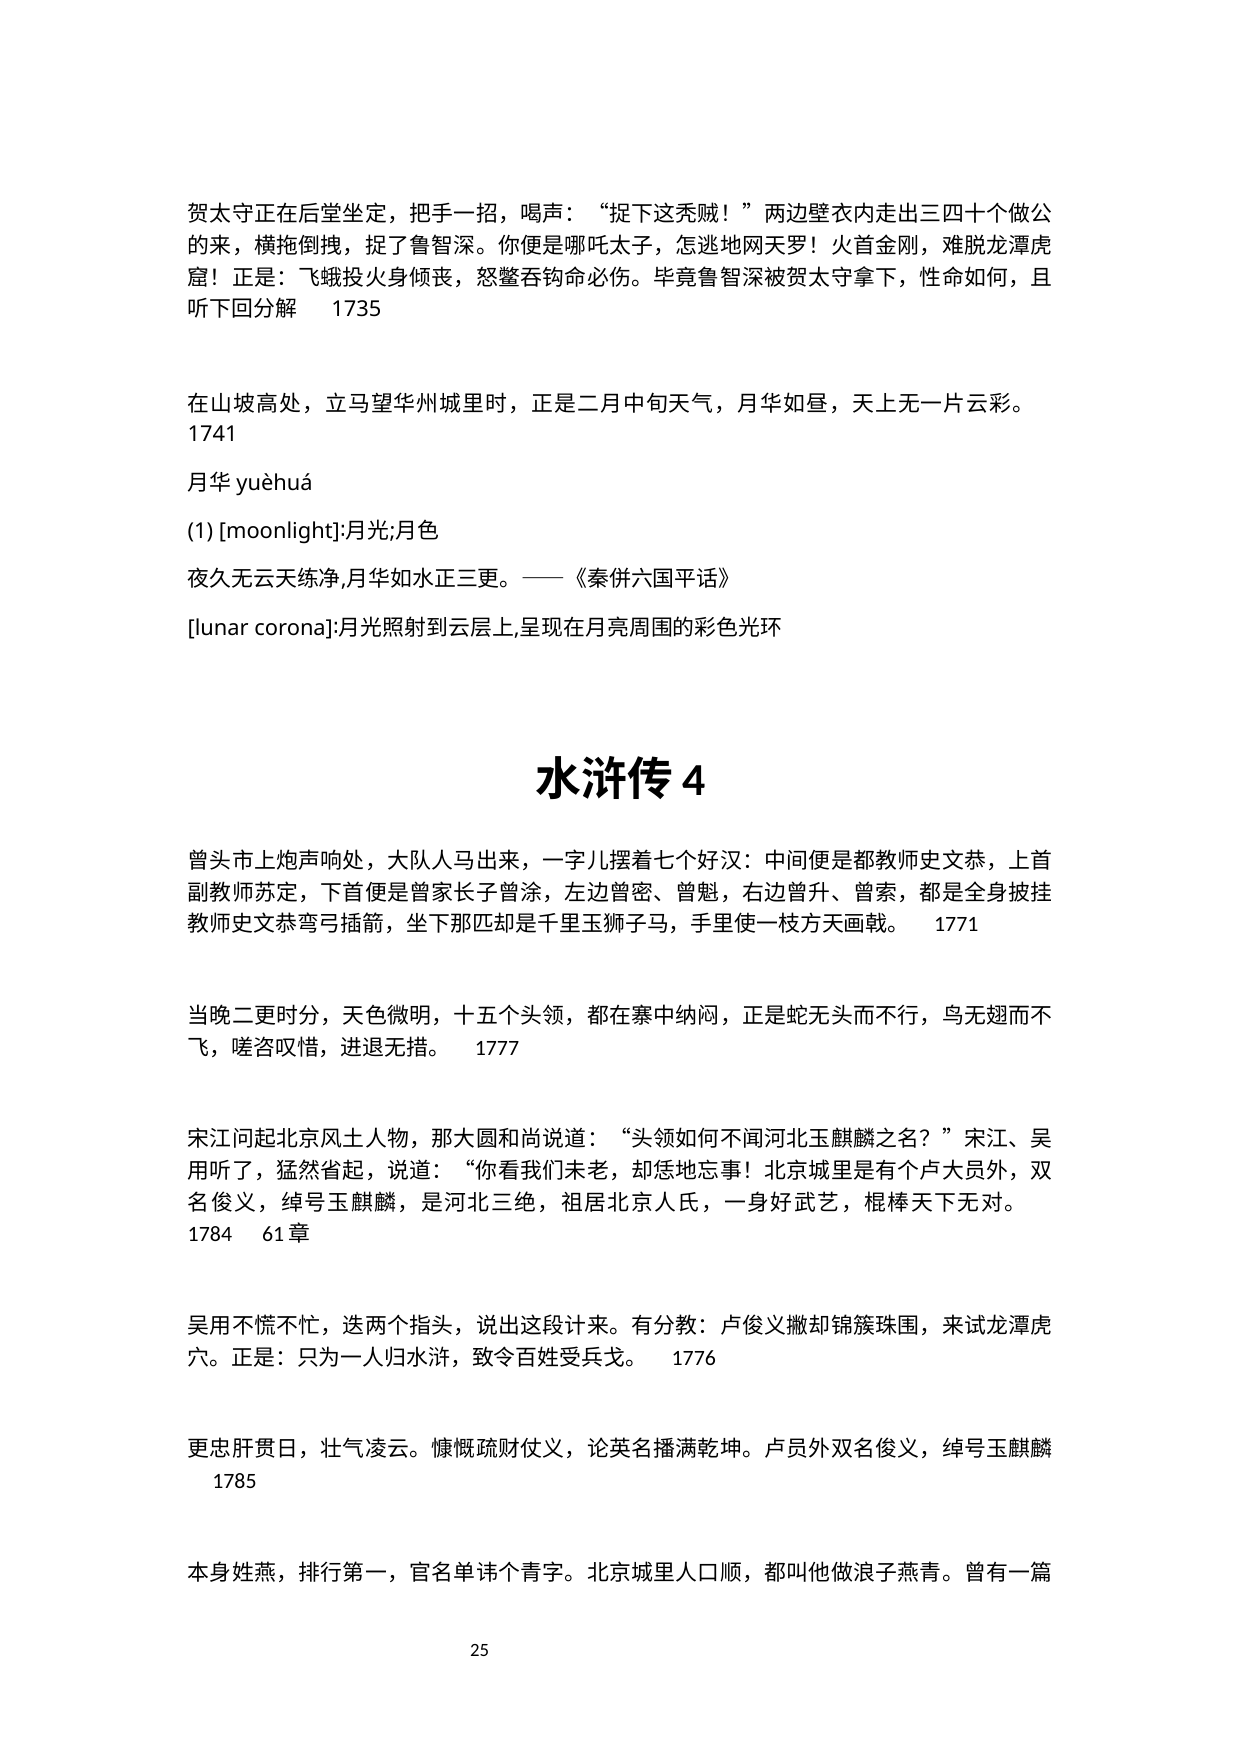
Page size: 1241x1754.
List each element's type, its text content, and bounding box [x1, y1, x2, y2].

text 月华 yuèhuá [187, 464, 1053, 496]
subtitle 水浒传4 [187, 742, 1053, 808]
text 当晚二更时分，天色微明，十五个头领，都在寨中纳闷，正是蛇无头而不行，鸟无翅而不飞，嗟咨叹惜，进退无措。 1777 [187, 998, 1053, 1061]
text 夜久无云天练净,月华如水正三更。——《秦併六国平话》 [187, 561, 1053, 593]
text 在山坡高处，立马望华州城里时，正是二月中旬天气，月华如昼，天上无一片云彩。 1741 [187, 386, 1053, 448]
text 吴用不慌不忙，迭两个指头，说出这段计来。有分教：卢俊义撇却锦簇珠围，来试龙潭虎穴。正是：只为一人归水浒，致令百姓受兵戈。 1776 [187, 1308, 1053, 1371]
text 曾头市上炮声响处，大队人马出来，一字儿摆着七个好汉：中间便是都教师史文恭，上首副教师苏定，下首便是曾家长子曾涂，左边曾密、曾魁，右边曾升、曾索，都是全身披挂。教师史文恭弯弓插箭，坐下那匹却是千里玉狮子马，手里使一枝方天画戟。 1771 [187, 843, 1053, 938]
text 宋江问起北京风土人物，那大圆和尚说道：“头领如何不闻河北玉麒麟之名？”宋江、吴用听了，猛然省起，说道：“你看我们未老，却恁地忘事！北京城里是有个卢大员外，双名俊义，绰号玉麒麟，是河北三绝，祖居北京人氏，一身好武艺，棍棒天下无对。 1784 61章 [187, 1121, 1053, 1248]
text [lunar corona]∶月光照射到云层上,呈现在月亮周围的彩色光环 [187, 610, 1053, 642]
text 贺太守正在后堂坐定，把手一招，喝声：“捉下这秃贼！”两边壁衣内走出三四十个做公的来，横拖倒拽，捉了鲁智深。你便是哪吒太子，怎逃地网天罗！火首金刚，难脱龙潭虎窟！正是：飞蛾投火身倾丧，怒鳖吞钩命必伤。毕竟鲁智深被贺太守拿下，性命如何，且听下回分解 1735 [187, 196, 1053, 323]
text (1) [moonlight]∶月光;月色 [187, 513, 1053, 545]
text 更忠肝贯日，壮气凌云。慷慨疏财仗义，论英名播满乾坤。卢员外双名俊义，绰号玉麒麟。 1785 [187, 1431, 1053, 1494]
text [187, 1554, 1053, 1586]
